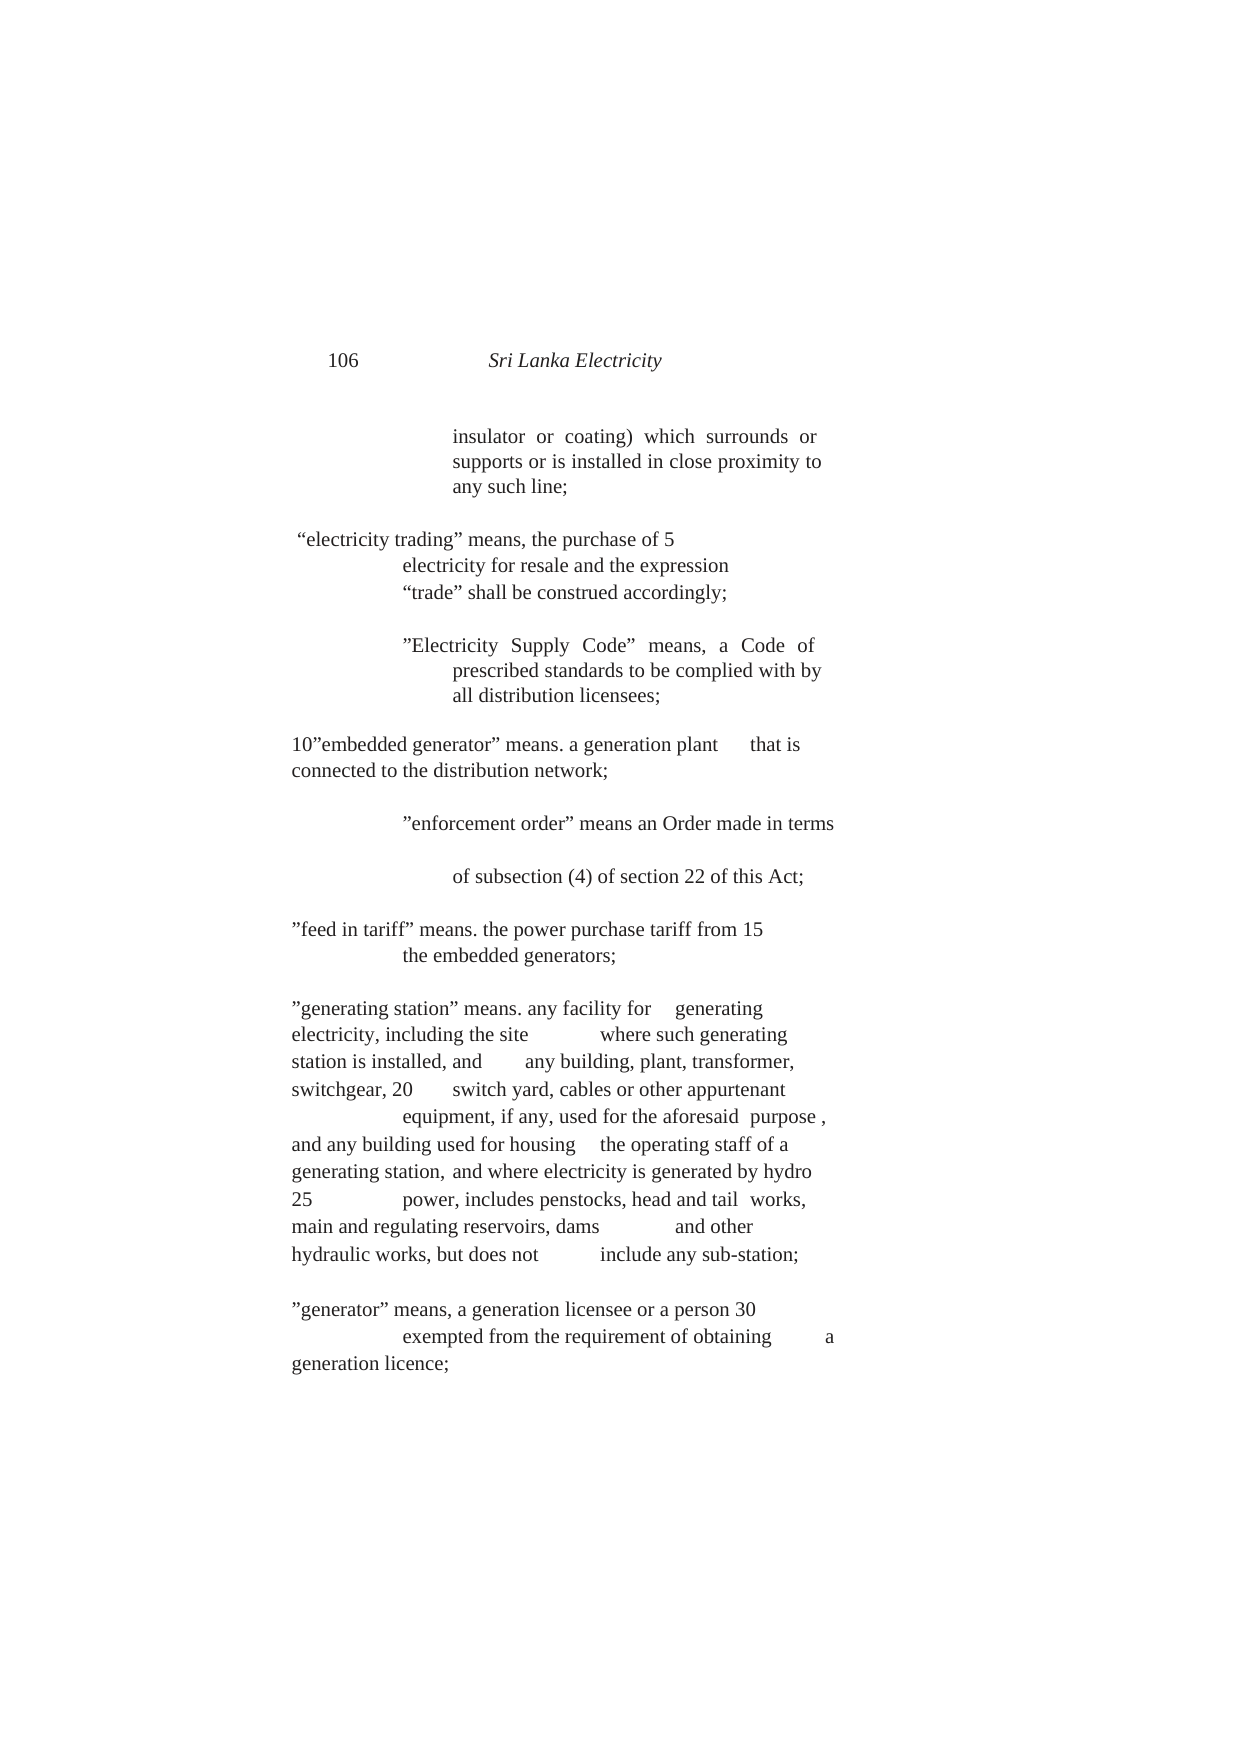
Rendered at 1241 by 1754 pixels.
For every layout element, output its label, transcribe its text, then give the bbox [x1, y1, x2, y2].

text “electricity trading” means, the purchase of 5 electricity for resale and the expression “trade” shall be construed accordingly; [297, 526, 835, 605]
text 106 Sri Lanka Electricity [327, 348, 1090, 372]
text ”Electricity Supply Code” means, a Code of prescribed standards to be complied with by all distribution licensees; [402, 633, 828, 707]
text ”feed in tariff” means. the power purchase tariff from 15 the embedded generators; [291, 917, 835, 968]
text ”generator” means, a generation licensee or a person 30 exempted from the requirement of obtaining a generation licence; [291, 1297, 835, 1375]
text ”enforcement order” means an Order made in terms of subsection (4) of section 22 of this Act; [402, 811, 835, 889]
text 10”embedded generator” means. a generation plant that is connected to the distribution network; [291, 732, 835, 782]
text insulator or coating) which surrounds or supports or is installed in close proximity to any such line; [452, 424, 828, 498]
text ”generating station” means. any facility for generating electricity, including the site where such generating station is installed, and any building, plant, transformer, switchgear, 20 switch yard, cables or other appurtenant equipment, if any, used for the aforesaid purpose , and any building used for housing the operating staff of a generating station, and where electricity is generated by hydro 25 power, includes penstocks, head and tail works, main and regulating reservoirs, dams and other hydraulic works, but does not include any sub-station; [291, 995, 835, 1267]
